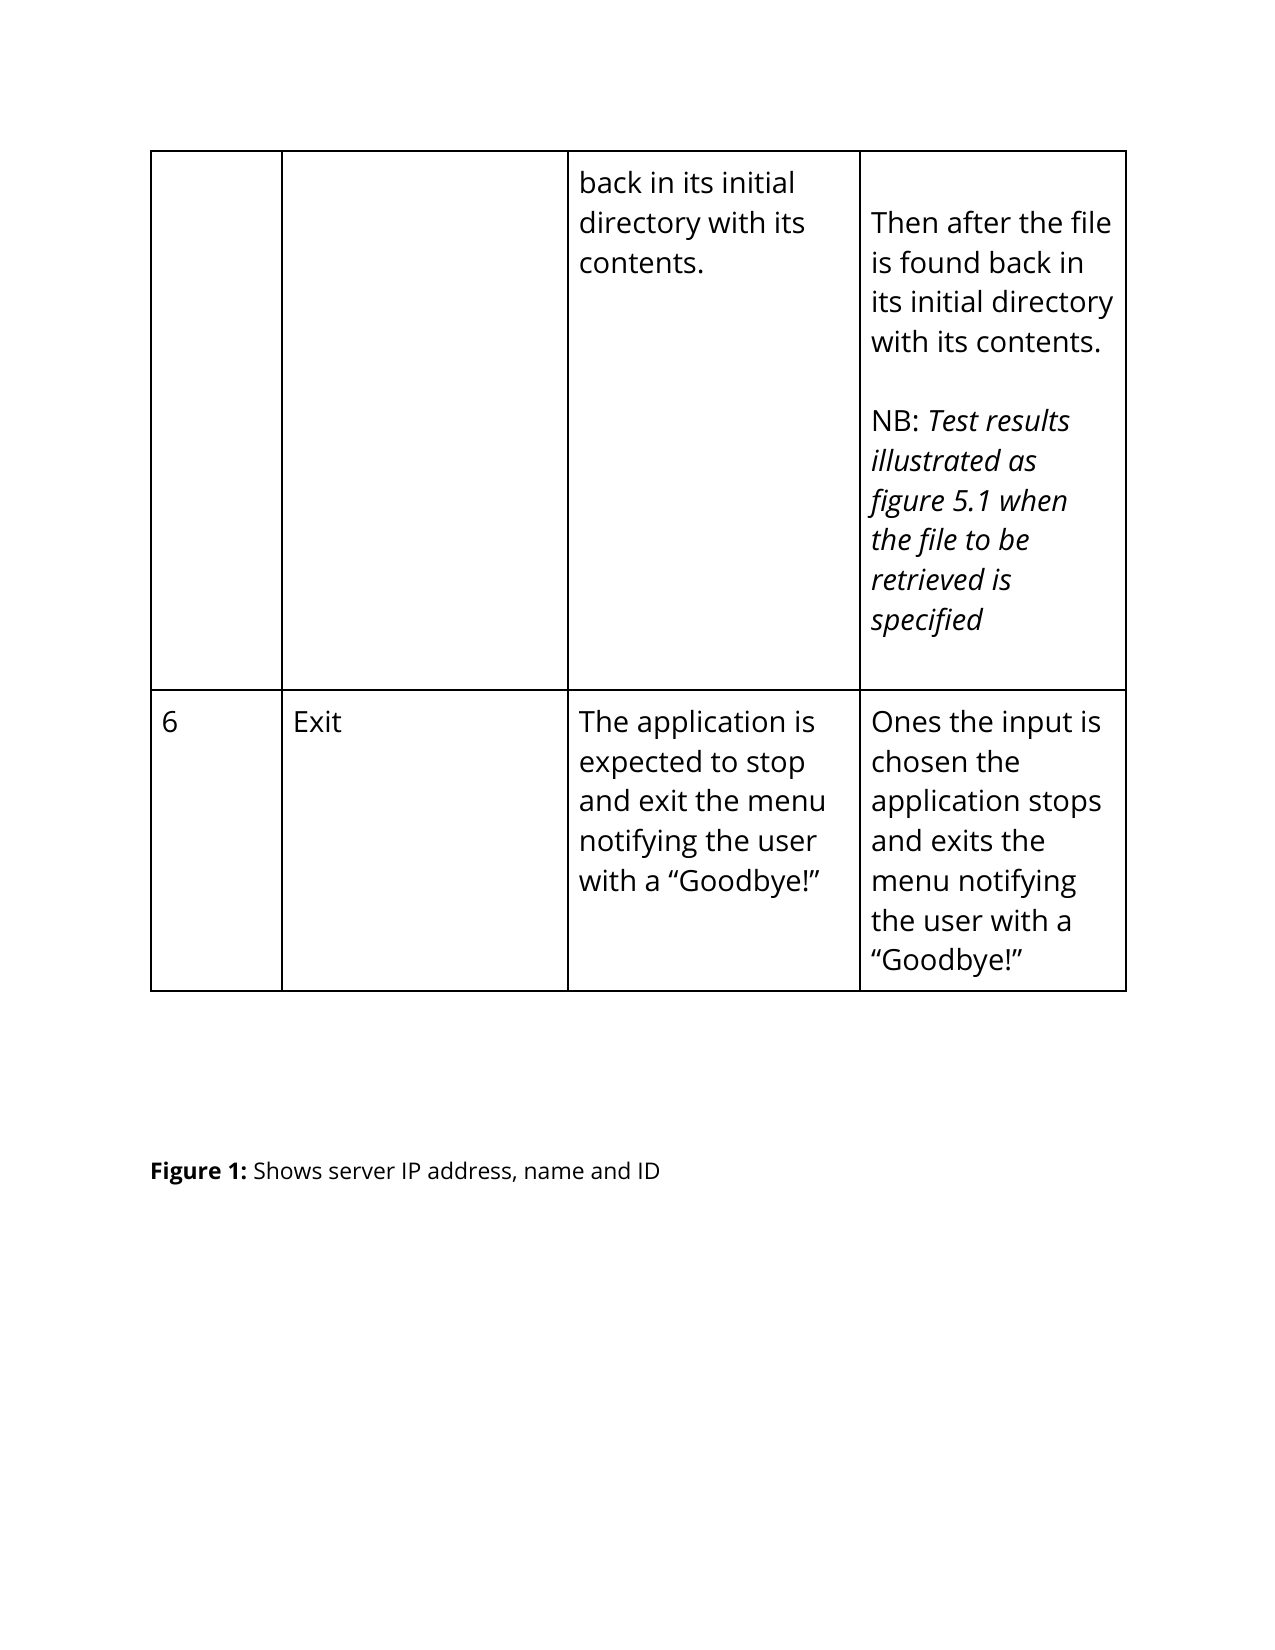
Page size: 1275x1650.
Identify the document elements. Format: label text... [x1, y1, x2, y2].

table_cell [283, 152, 567, 689]
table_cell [569, 152, 859, 689]
table_cell 5 [152, 152, 281, 689]
table_cell 6 [152, 691, 281, 989]
table_cell The application is expected to stop and exit the menu notifying the user with a “Goodbye!” [569, 691, 859, 989]
table_cell Ones the input is chosen the application stops and exits the menu notifying the user with a “Goodbye!” [861, 691, 1125, 989]
text Figure 1: Shows server IP address, name and ID [150, 1155, 1125, 1186]
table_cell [861, 152, 1125, 689]
table_cell Exit [283, 691, 567, 989]
